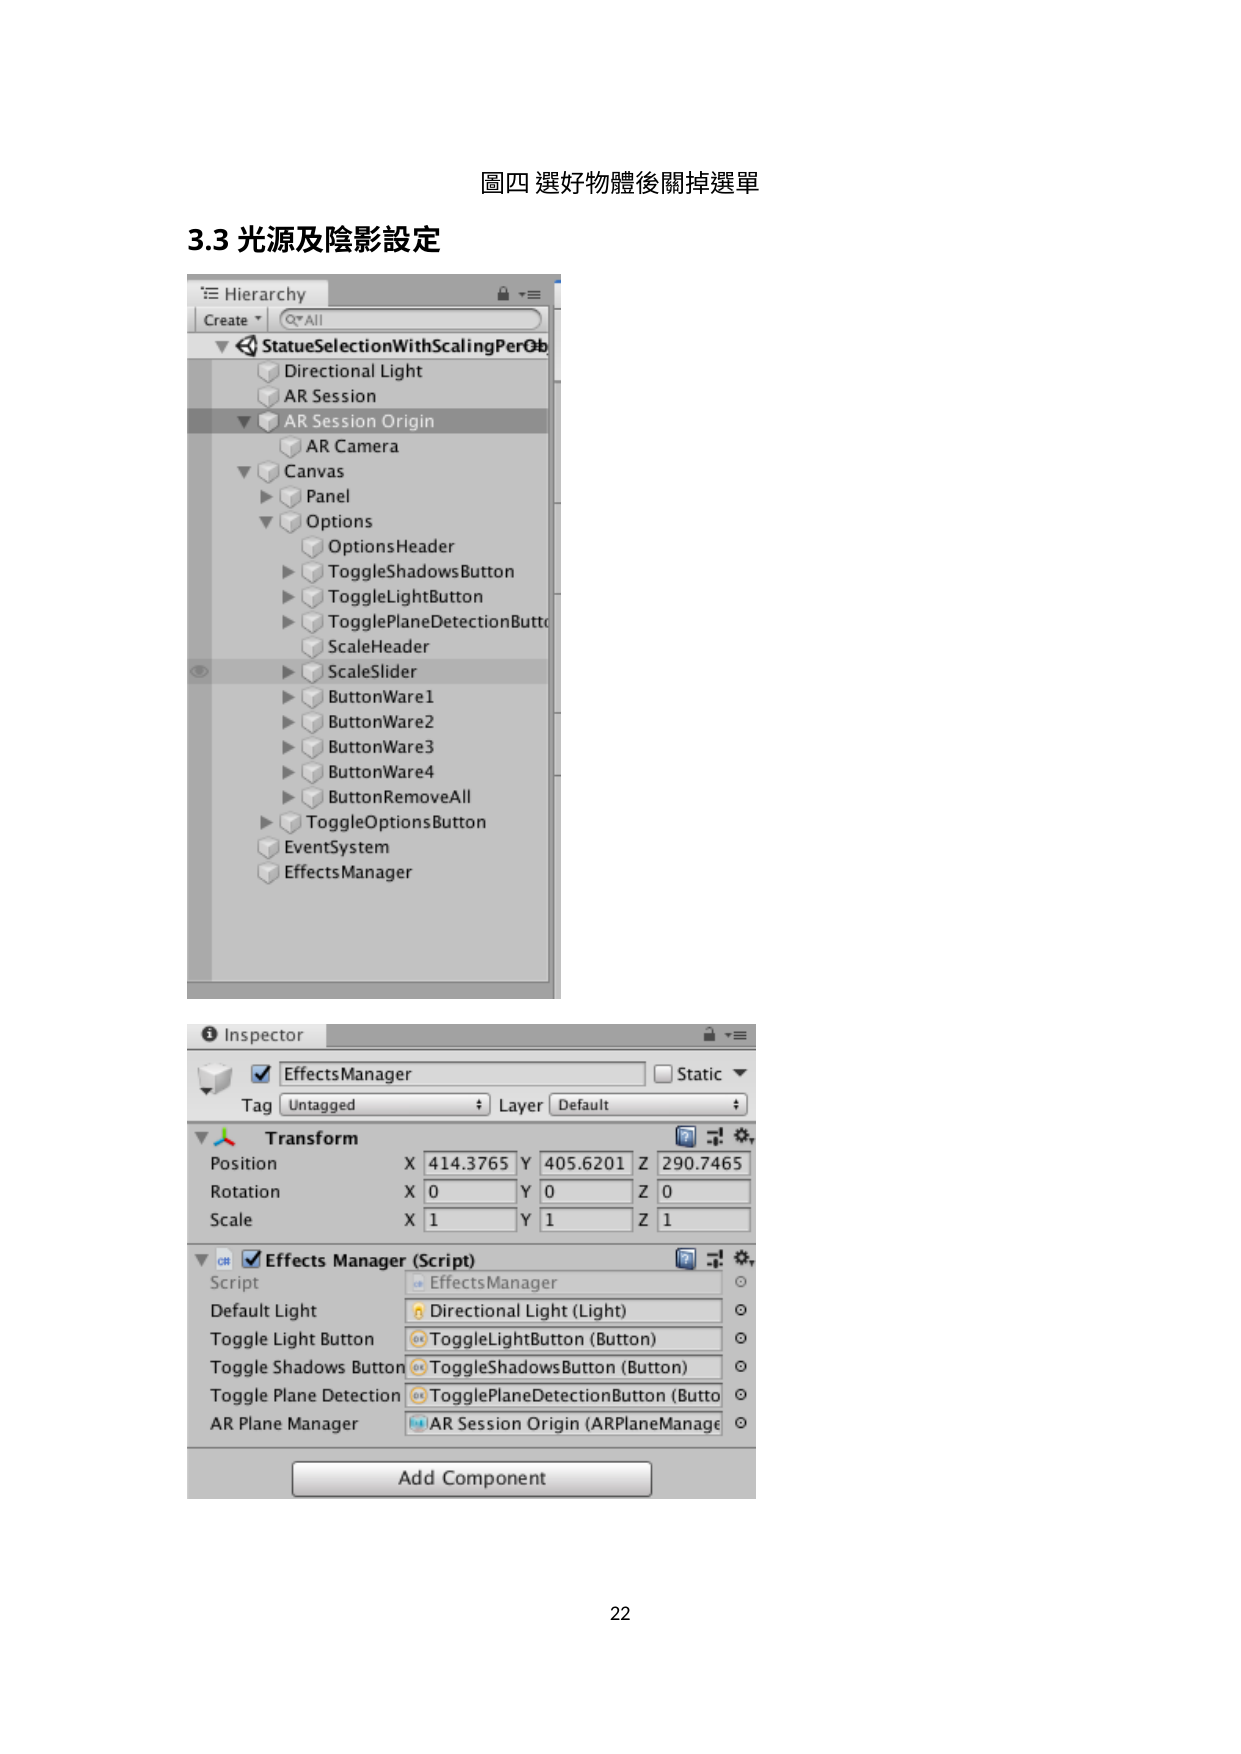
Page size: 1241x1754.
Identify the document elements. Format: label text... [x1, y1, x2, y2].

picture [187, 1024, 756, 1499]
text 3.3 光源及陰影設定 [187, 200, 1053, 275]
text 圖四 選好物體後關掉選單 [187, 162, 1053, 200]
picture [187, 274, 561, 999]
